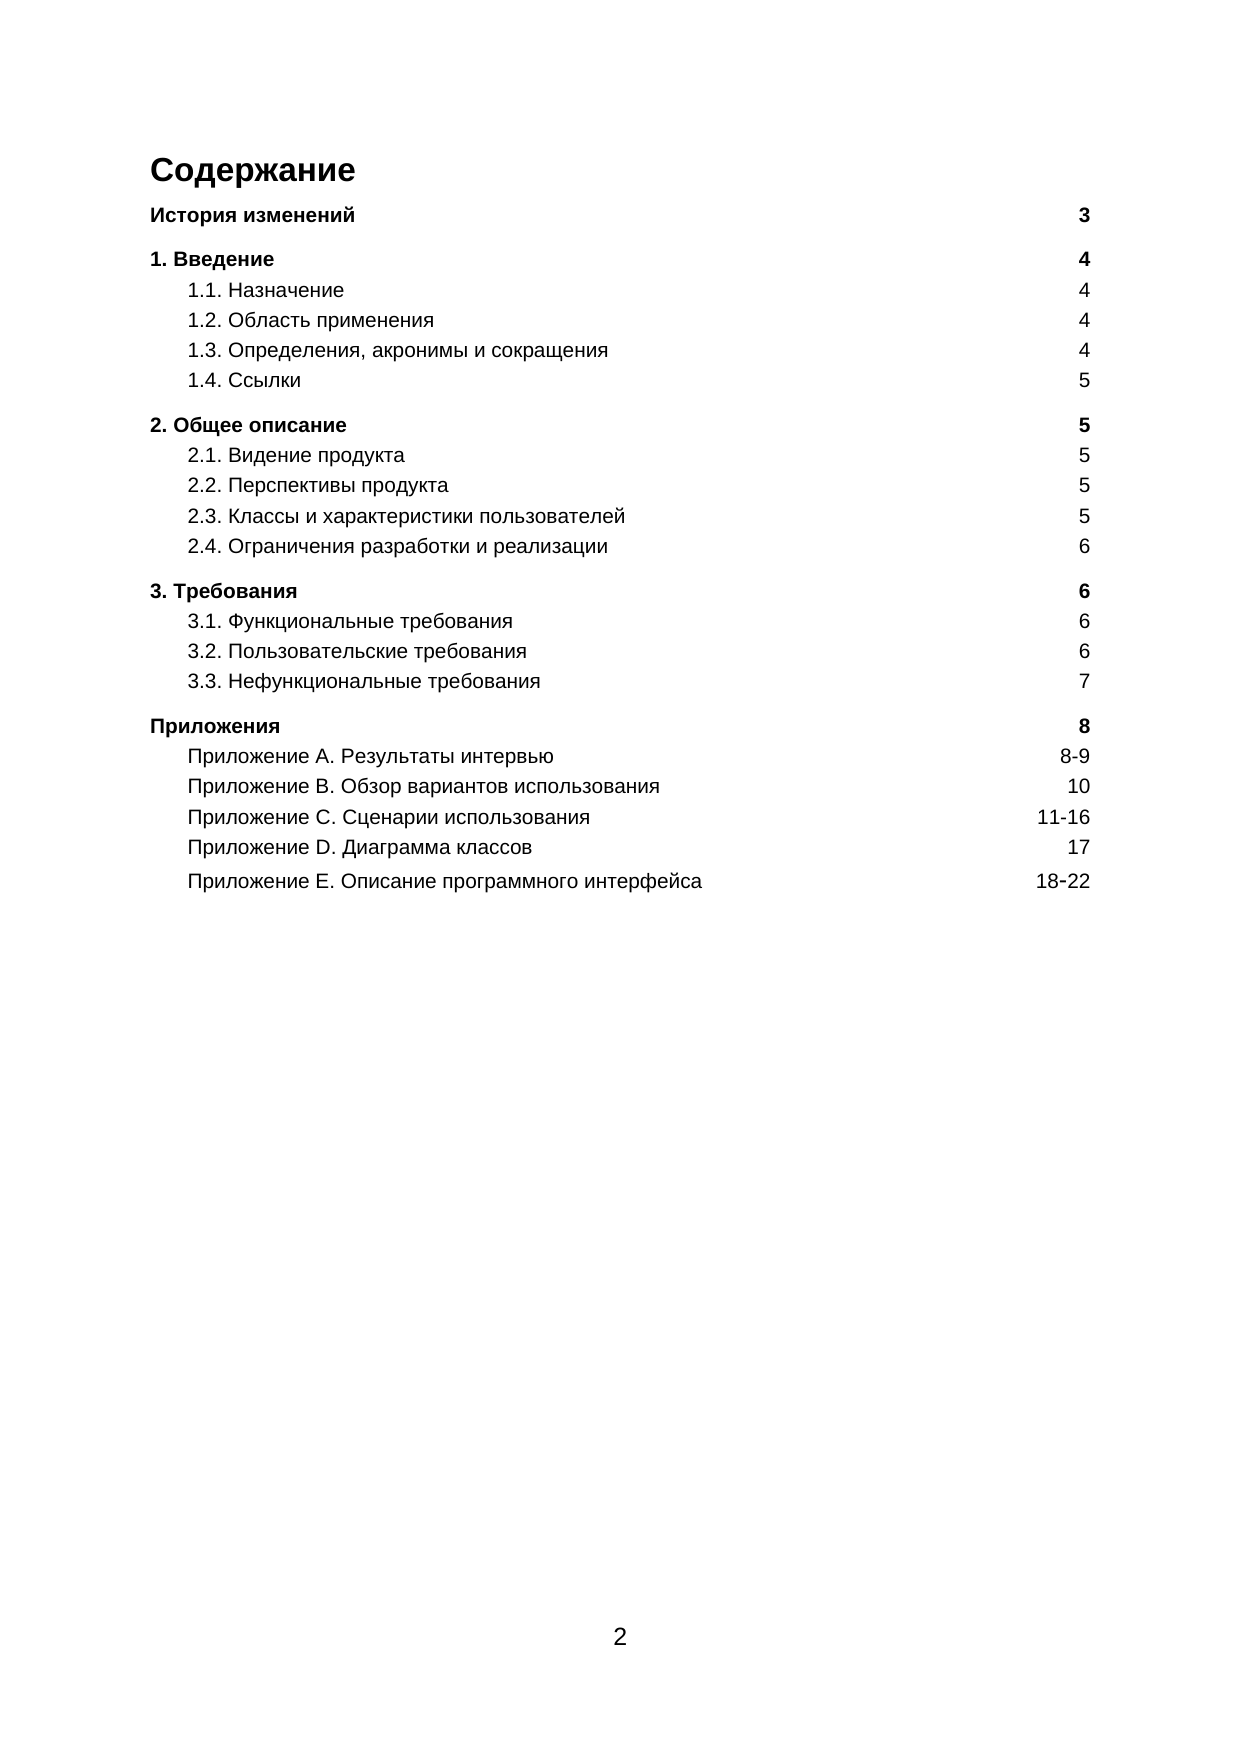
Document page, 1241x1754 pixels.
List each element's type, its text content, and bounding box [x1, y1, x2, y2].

text Содержание [150, 150, 1090, 188]
